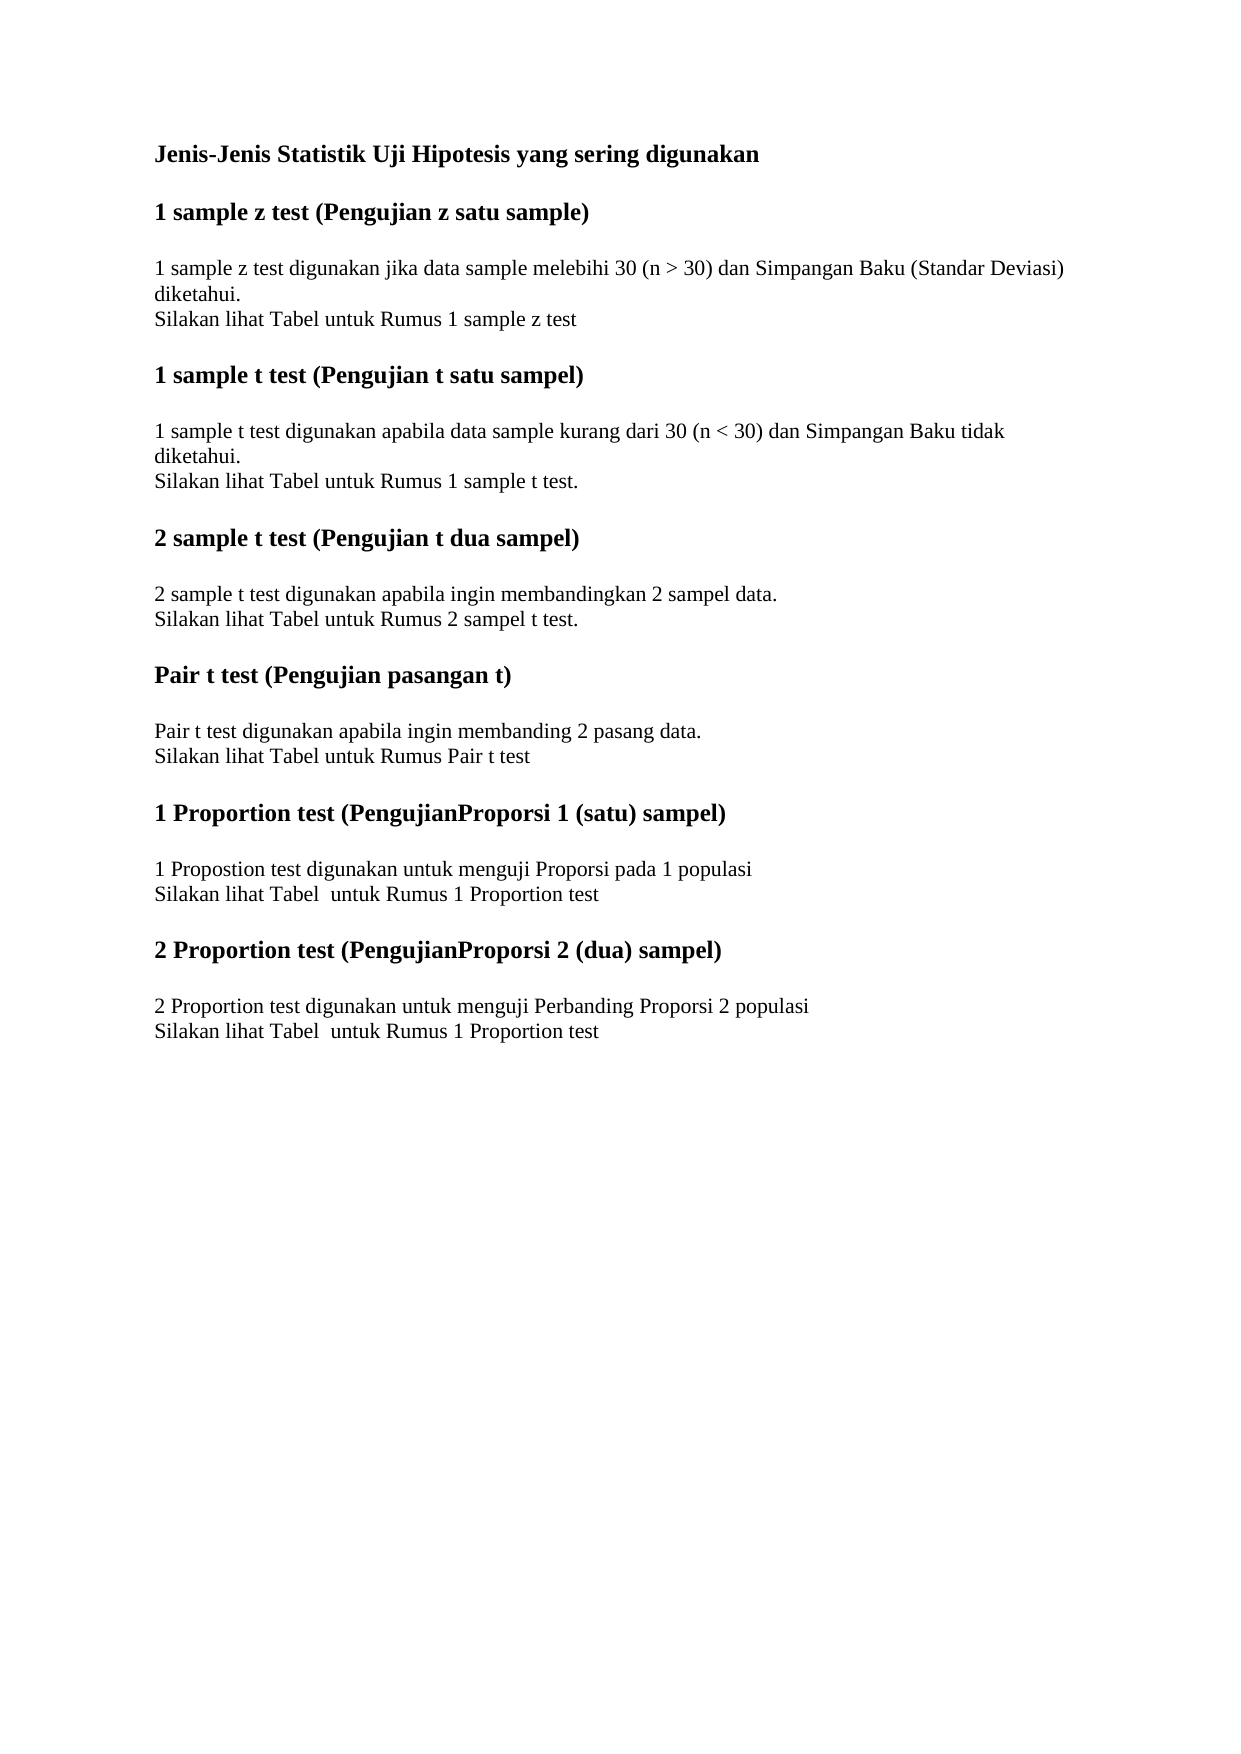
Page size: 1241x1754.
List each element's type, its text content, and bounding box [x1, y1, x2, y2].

text 1 sample z test digunakan jika data sample melebihi 30 (n > 30) dan Simpangan Baku (Standar Deviasi) diketahui. Silakan lihat Tabel untuk Rumus 1 sample z test [154, 255, 1086, 331]
text 1 Proportion test (PengujianProporsi 1 (satu) sampel) [154, 798, 1086, 827]
text 1 sample z test (Pengujian z satu sample) [154, 197, 1086, 226]
text 2 Proportion test digunakan untuk menguji Perbanding Proporsi 2 populasi Silakan lihat Tabel untuk Rumus 1 Proportion test [154, 993, 1086, 1044]
text 2 sample t test (Pengujian t dua sampel) [154, 523, 1086, 552]
text 1 Propostion test digunakan untuk menguji Proporsi pada 1 populasi Silakan lihat Tabel untuk Rumus 1 Proportion test [154, 856, 1086, 906]
text Pair t test digunakan apabila ingin membanding 2 pasang data. Silakan lihat Tabel untuk Rumus Pair t test [154, 718, 1086, 769]
text 1 sample t test (Pengujian t satu sampel) [154, 360, 1086, 389]
text 2 Proportion test (PengujianProporsi 2 (dua) sampel) [154, 935, 1086, 964]
text Jenis-Jenis Statistik Uji Hipotesis yang sering digunakan [154, 139, 1086, 168]
text 1 sample t test digunakan apabila data sample kurang dari 30 (n < 30) dan Simpangan Baku tidak diketahui. Silakan lihat Tabel untuk Rumus 1 sample t test. [154, 418, 1086, 494]
text 2 sample t test digunakan apabila ingin membandingkan 2 sampel data. Silakan lihat Tabel untuk Rumus 2 sampel t test. [154, 581, 1086, 631]
text Pair t test (Pengujian pasangan t) [154, 660, 1086, 689]
